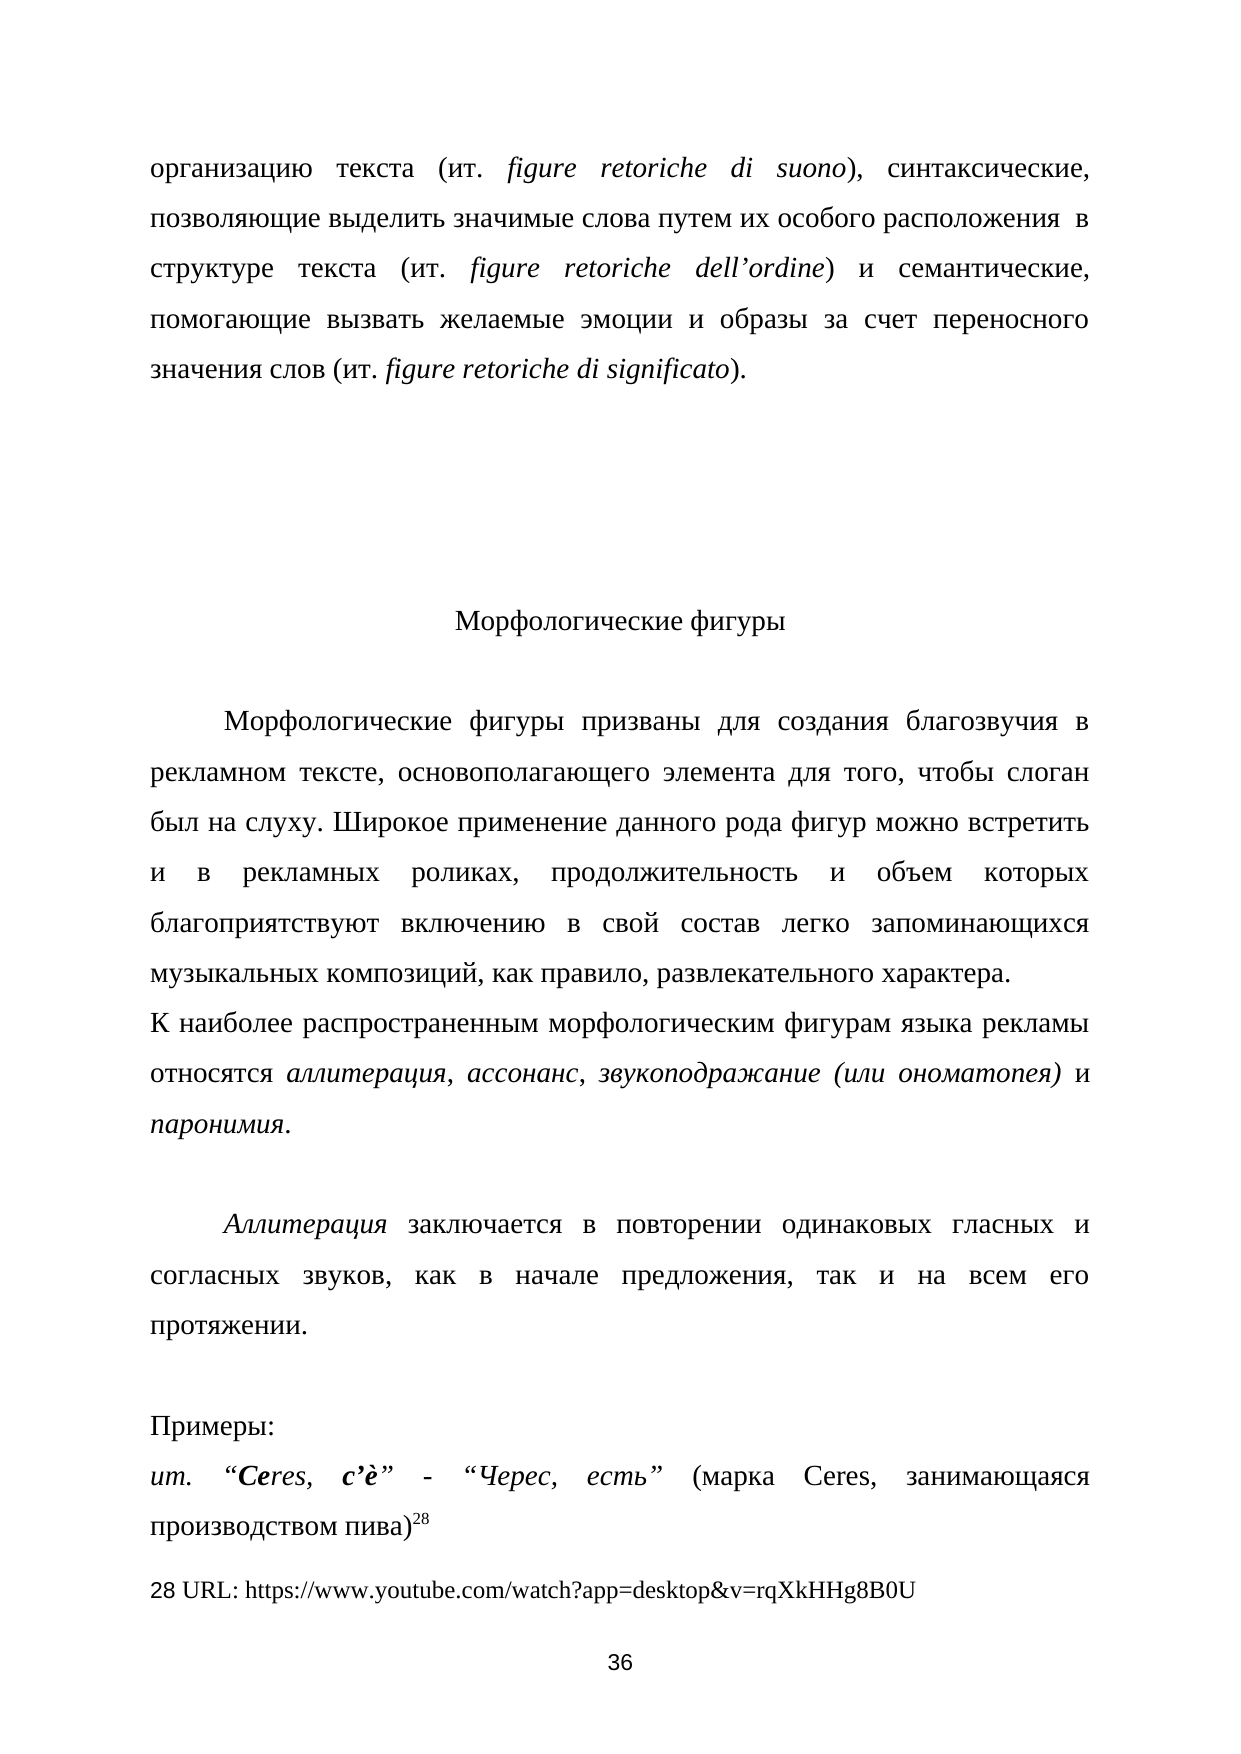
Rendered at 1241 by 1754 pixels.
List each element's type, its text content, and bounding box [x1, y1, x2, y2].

text К наиболее распространенным морфологическим фигурам языка рекламы относятся аллитерация, ассонанс, звукоподражание (или ономатопея) и паронимия. [150, 1005, 1090, 1139]
text Морфологические фигуры призваны для создания благозвучия в рекламном тексте, основополагающего элемента для того, чтобы слоган был на слуху. Широкое применение данного рода фигур можно встретить и в рекламных роликах, продолжительность и объем которых благоприятствуют включению в свой состав легко запоминающихся музыкальных композиций, как правило, развлекательного характера. [150, 703, 1090, 988]
text Морфологические фигуры [150, 603, 1090, 636]
text Примеры: ит. “Ceres, c’è” - “Черес, есть” (марка Ceres, занимающаяся производством пива) [150, 1408, 1090, 1542]
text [150, 150, 1090, 385]
text Аллитерация заключается в повторении одинаковых гласных и согласных звуков, как в начале предложения, так и на всем его протяжении. [150, 1207, 1090, 1341]
